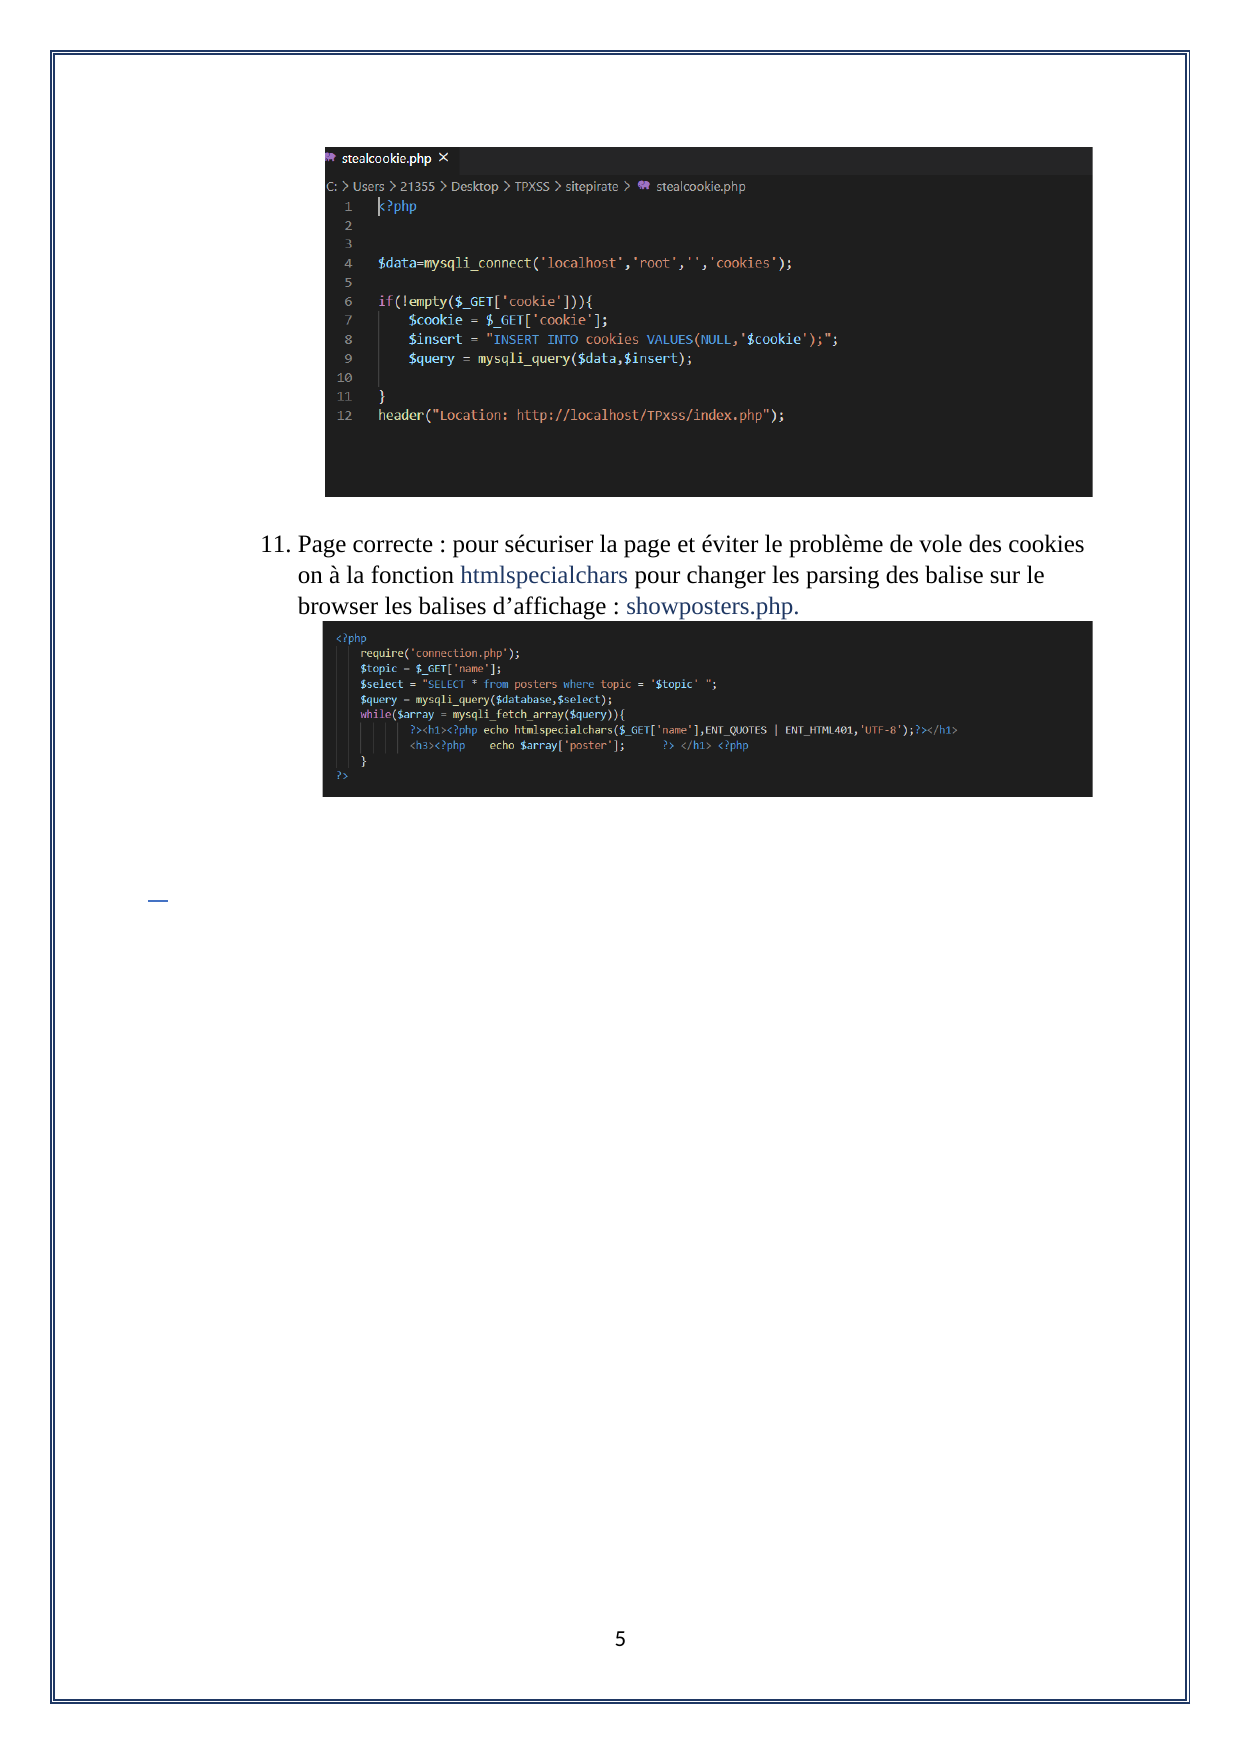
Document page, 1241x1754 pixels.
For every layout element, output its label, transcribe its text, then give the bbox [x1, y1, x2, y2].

picture [325, 147, 1093, 497]
picture [322, 621, 1093, 797]
list Page correcte : pour sécuriser la page et éviter le problème de vole des cookies on à la fonction htmlspecialchars pour changer les parsing des balise sur le browser les balises d’affichage : showposters.php. [260, 529, 1093, 619]
